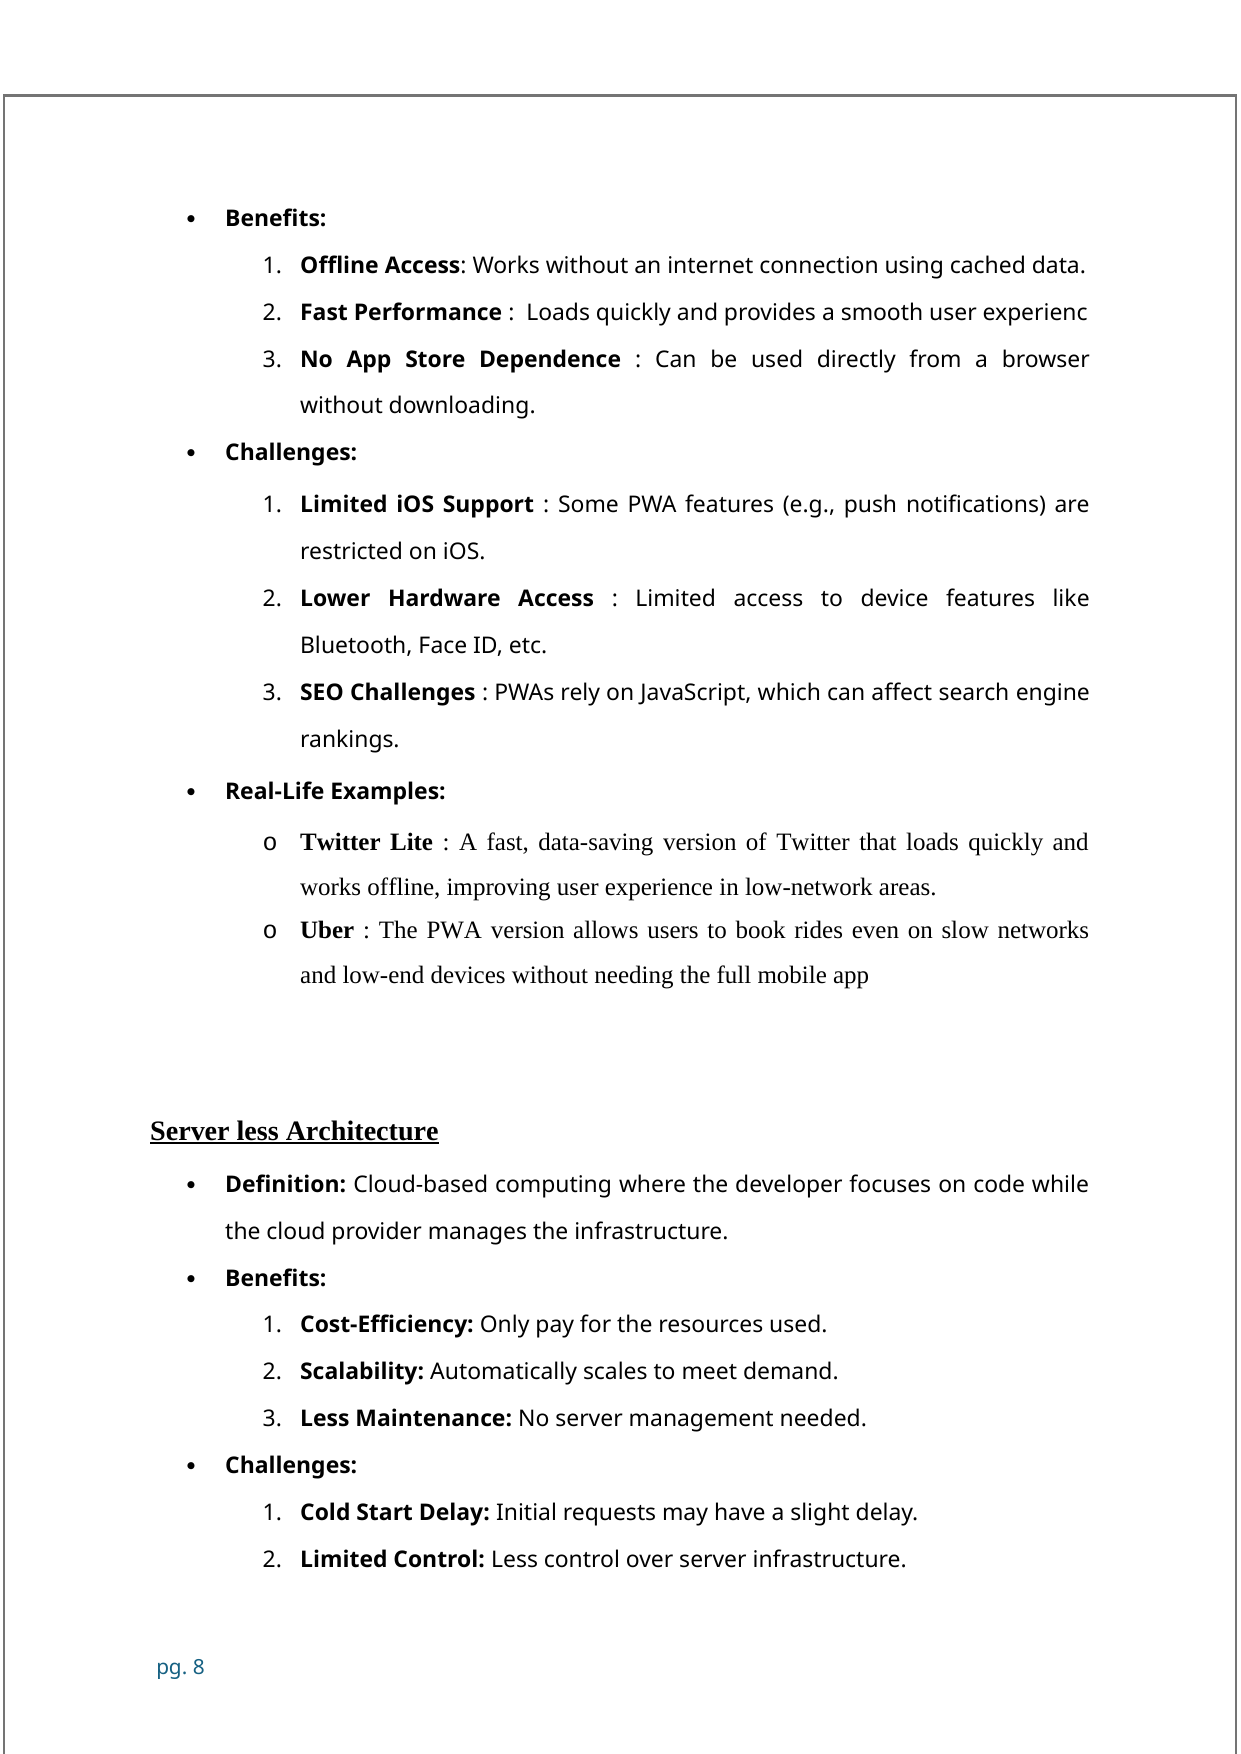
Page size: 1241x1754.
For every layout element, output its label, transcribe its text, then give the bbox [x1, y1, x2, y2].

list Definition: Cloud-based computing where the developer focuses on code while the cloud provider manages the infrastructure. [187, 1173, 1090, 1251]
list Less Maintenance: No server management needed. [262, 1407, 1090, 1438]
list Uber : The PWA version allows users to book rides even on slow networks and low-end devices without needing the full mobile app [262, 920, 1090, 994]
list Offline Access: Works without an internet connection using cached data. [262, 249, 1090, 280]
list Scalability: Automatically scales to meet demand. [262, 1360, 1090, 1392]
list Benefits: [187, 1267, 1090, 1298]
list SEO Challenges : PWAs rely on JavaScript, which can affect search engine rankings. [262, 676, 1090, 754]
list Cost-Efficiency: Only pay for the resources used. [262, 1313, 1090, 1345]
list Limited iOS Support : Some PWA features (e.g., push notifications) are restricted on iOS. [262, 488, 1090, 566]
list Twitter Lite : A fast, data-saving version of Twitter that loads quickly and works offline, improving user experience in low-network areas. [262, 827, 1090, 901]
list Benefits: [187, 202, 1090, 233]
subtitle Server less Architecture [150, 1119, 1090, 1152]
list Fast Performance : Loads quickly and provides a smooth user experienc [262, 296, 1090, 327]
list Challenges: [187, 1454, 1090, 1485]
list Limited Control: Less control over server infrastructure. [262, 1548, 1090, 1579]
list Lower Hardware Access : Limited access to device features like Bluetooth, Face ID, etc. [262, 582, 1090, 660]
list No App Store Dependence : Can be used directly from a browser without downloading. [262, 343, 1090, 421]
list Cold Start Delay: Initial requests may have a slight delay. [262, 1501, 1090, 1532]
list Real-Life Examples: [187, 775, 1090, 806]
list Challenges: [187, 436, 1090, 468]
